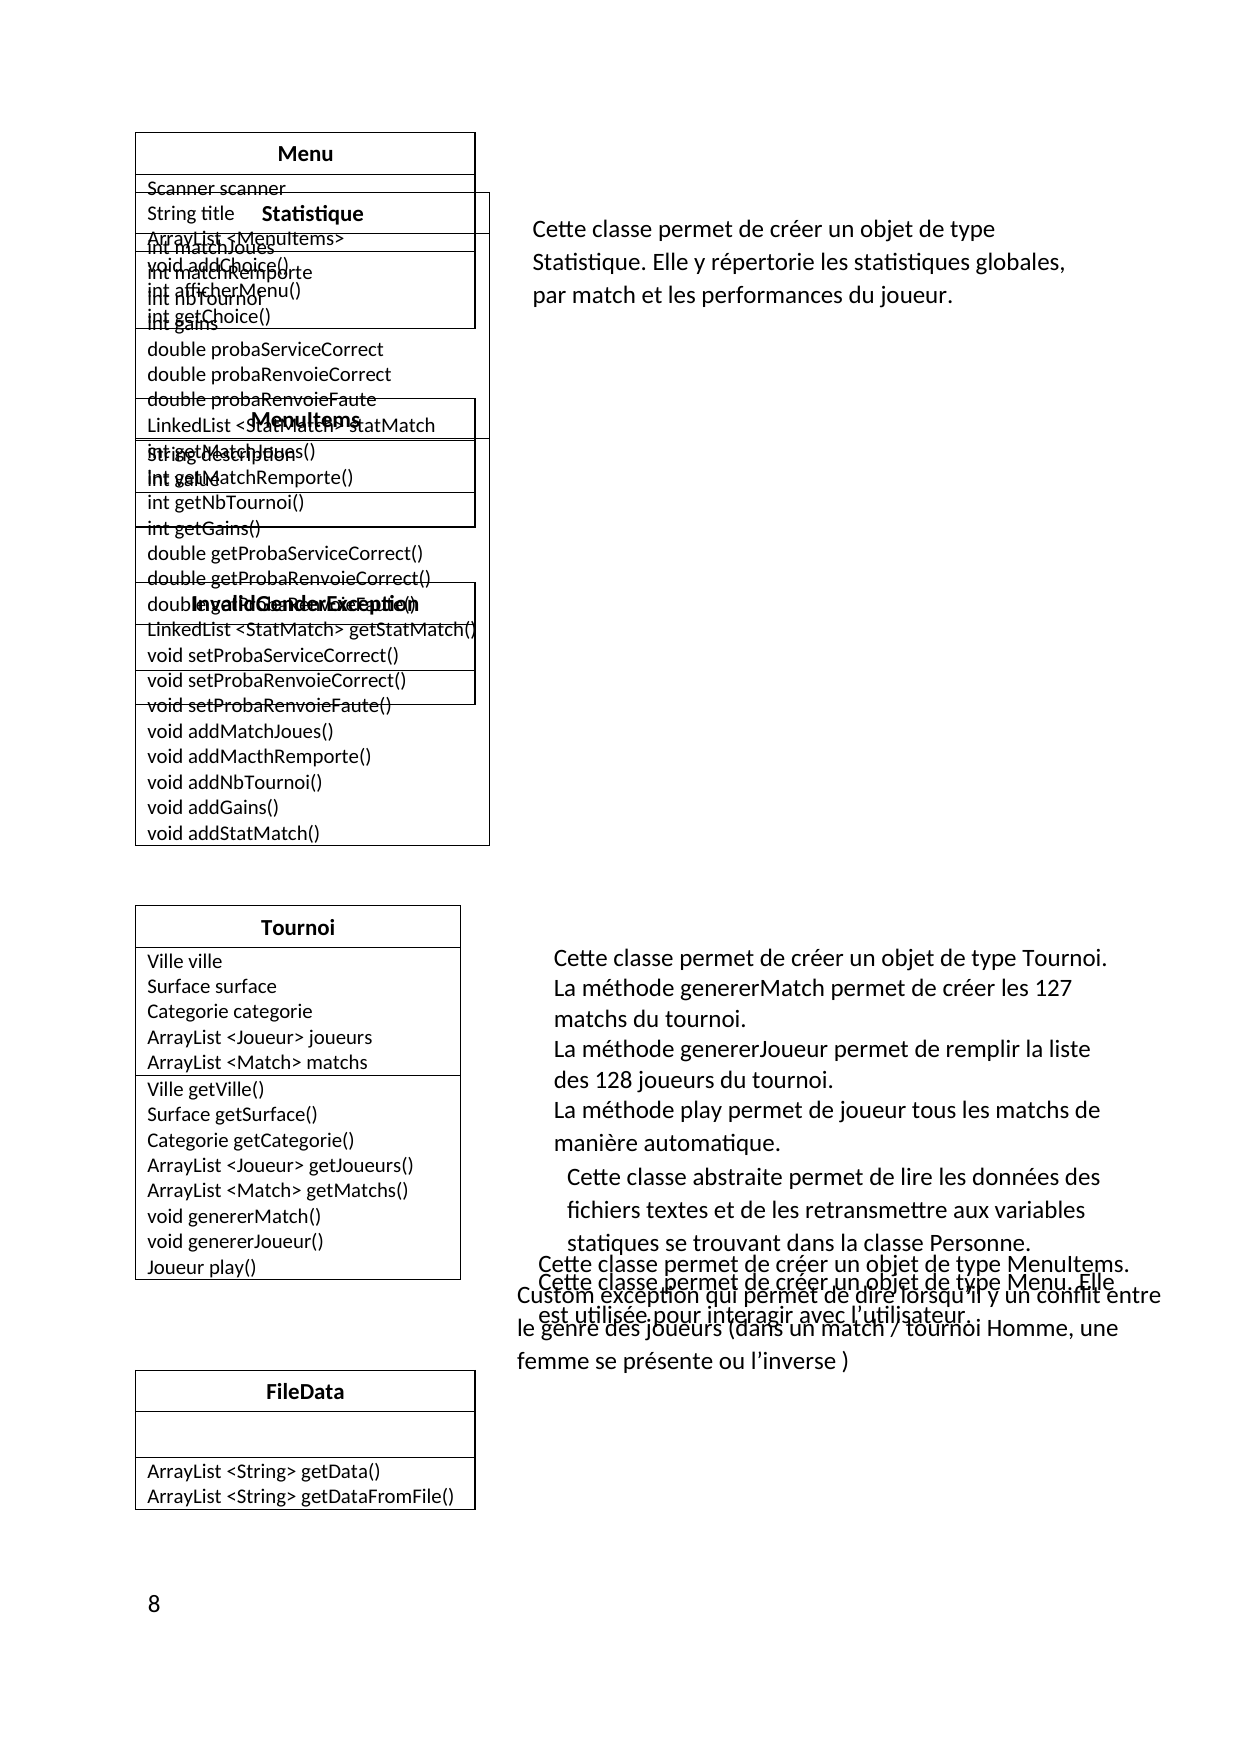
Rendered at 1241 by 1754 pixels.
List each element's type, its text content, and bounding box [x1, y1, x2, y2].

table_cell Scanner scanner String title ArrayList <MenuItems> [136, 175, 474, 251]
table_cell [136, 625, 474, 669]
table_cell Ville getVille() Surface getSurface() Categorie getCategorie() ArrayList <Joueur> getJoueurs() ArrayList <Match> getMatchs() void genererMatch() void genererJoueur() Joueur play() [136, 1076, 460, 1279]
table_cell [136, 1412, 474, 1457]
table_header MenuItems [136, 399, 474, 440]
table_cell int matchJoues int matchRemporte int nbTournoi int gains double probaServiceCorrect double probaRenvoieCorrect double probaRenvoieFaute LinkedList <StatMatch> statMatch [136, 234, 489, 437]
table_cell String description int value [136, 441, 474, 492]
table_cell [136, 493, 474, 526]
table_cell void addChoice() int afficherMenu() int getChoice() [136, 252, 474, 328]
table_header Menu [136, 133, 474, 174]
table_header FileData [136, 1371, 474, 1411]
table_cell Ville ville Surface surface Categorie categorie ArrayList <Joueur> joueurs ArrayList <Match> matchs [136, 948, 460, 1075]
table_cell ArrayList <String> getData() ArrayList <String> getDataFromFile() [136, 1458, 474, 1509]
table_cell [136, 671, 474, 704]
table_header Tournoi [136, 906, 460, 947]
table_cell int getMatchJoues() int getMatchRemporte() int getNbTournoi() int getGains() double getProbaServiceCorrect() double getProbaRenvoieCorrect() double getProbaRenvoieFaute() LinkedList <StatMatch> getStatMatch() void setProbaServiceCorrect() void setProbaRenvoieCorrect() void setProbaRenvoieFaute() void addMatchJoues() void addMacthRemporte() void addNbTournoi() void addGains() void addStatMatch() [136, 439, 489, 845]
table_header InvalidGenderException [136, 583, 474, 623]
